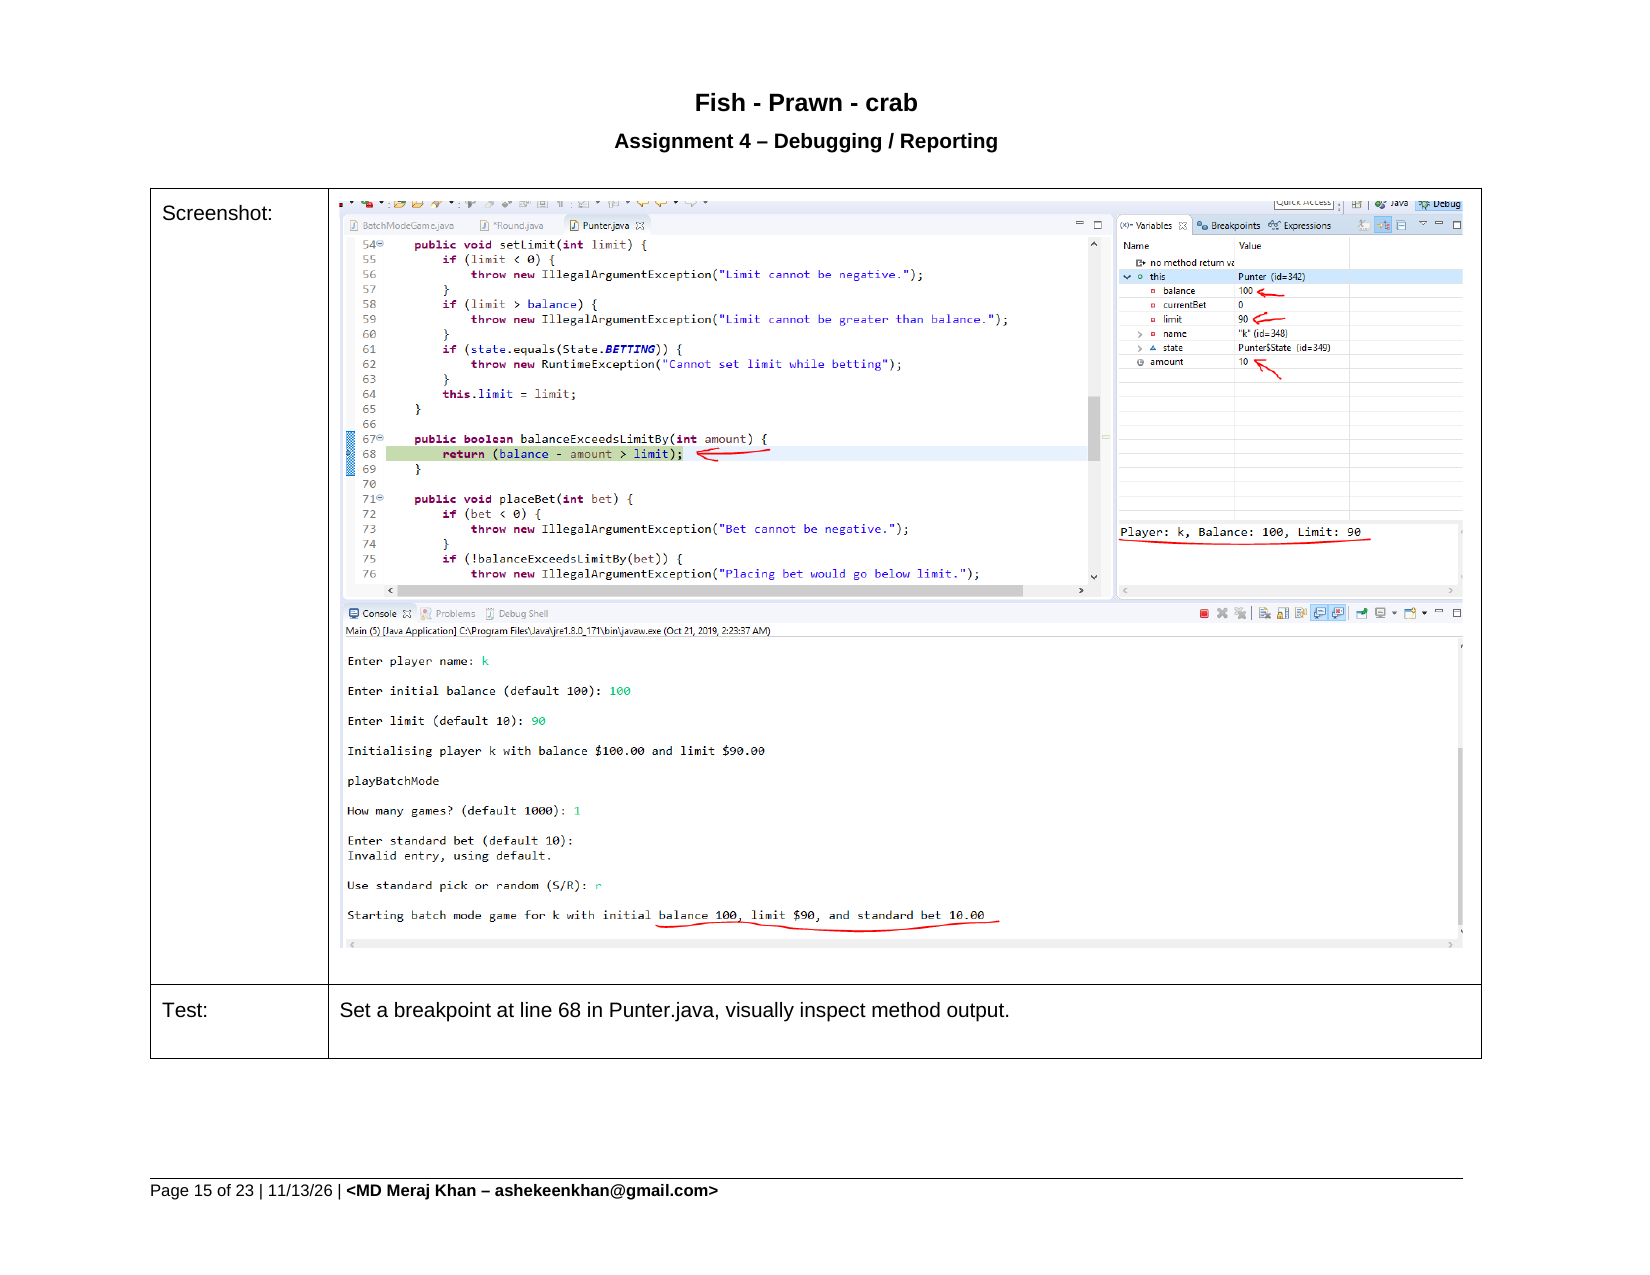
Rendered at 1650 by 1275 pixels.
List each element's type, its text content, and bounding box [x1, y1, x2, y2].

table_cell Screenshot: [151, 189, 328, 984]
table_cell Test: [151, 985, 328, 1058]
table_cell [329, 189, 1481, 984]
picture [339, 201, 1463, 948]
table_cell Set a breakpoint at line 68 in Punter.java, visually inspect method output. [329, 985, 1481, 1058]
